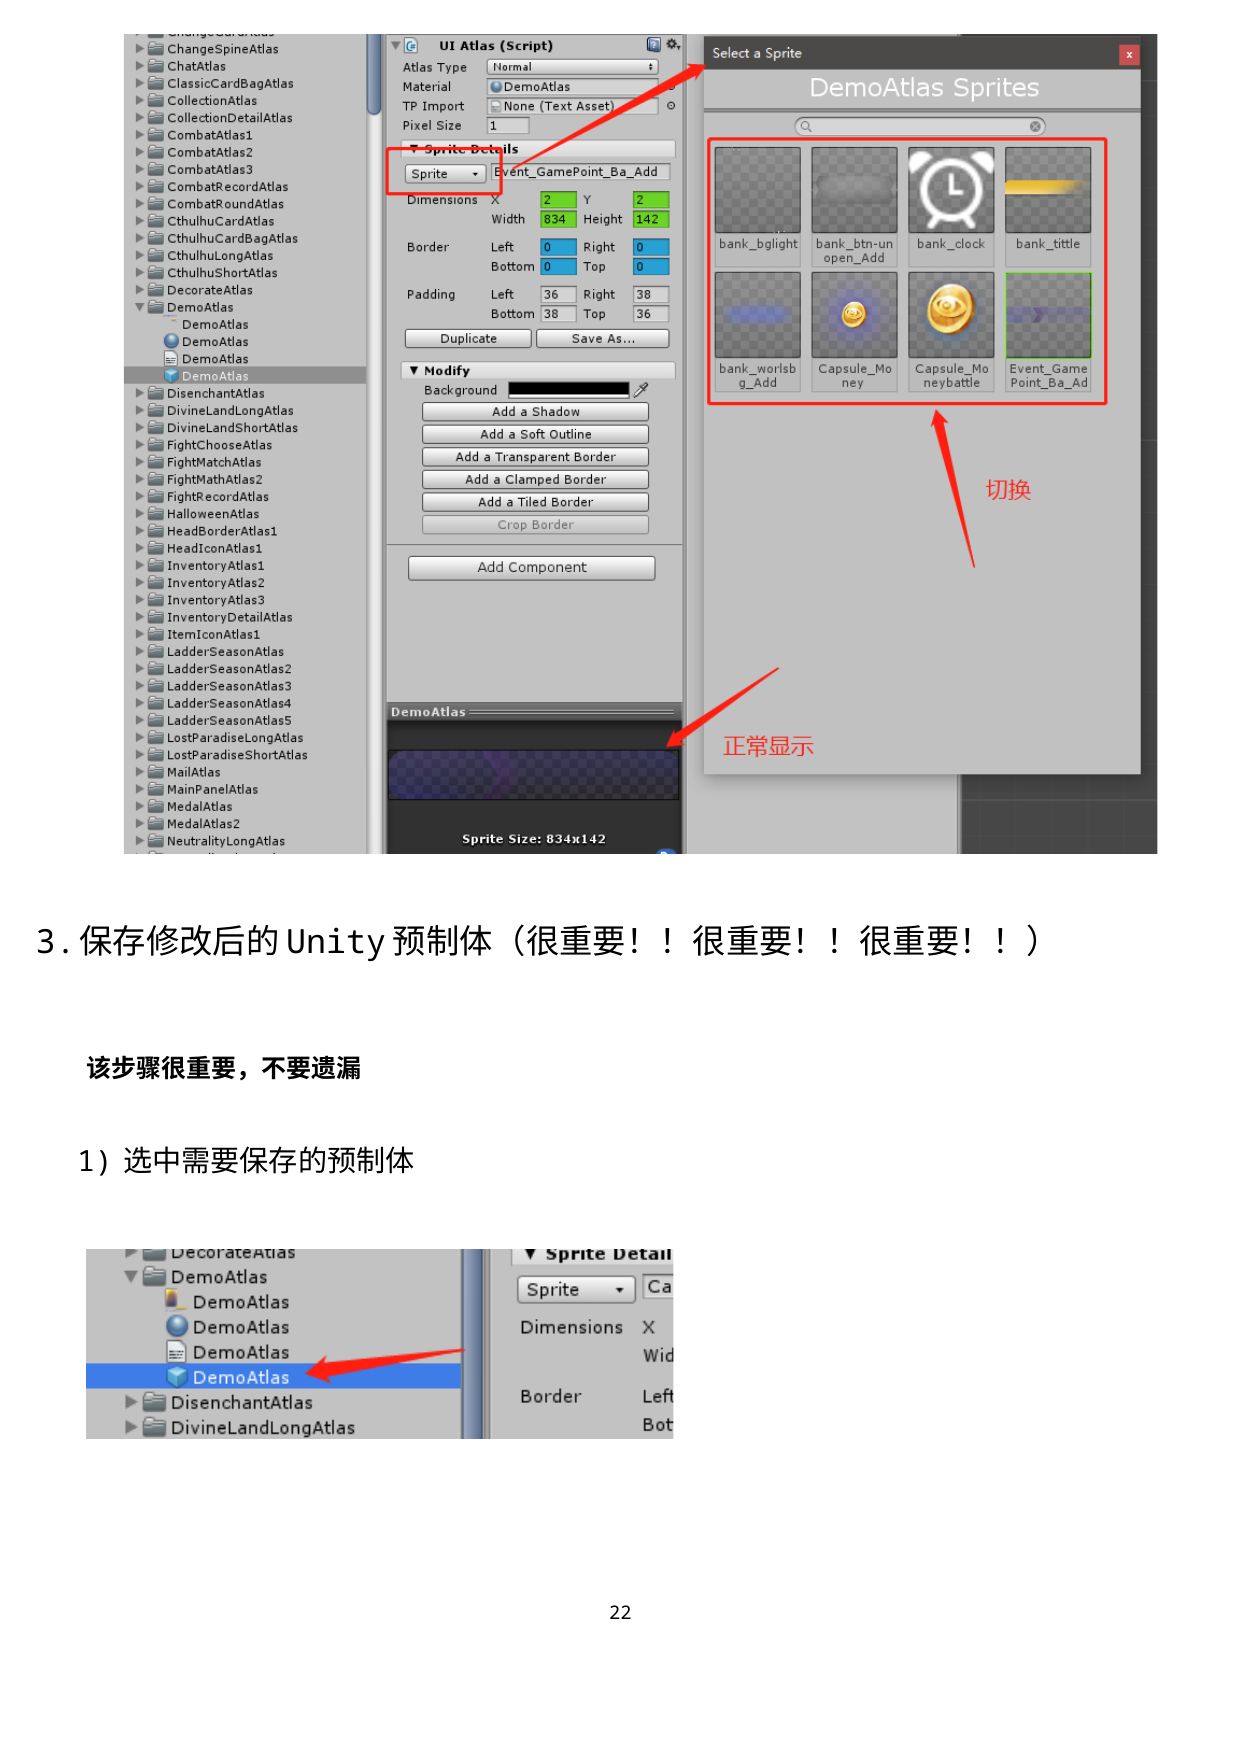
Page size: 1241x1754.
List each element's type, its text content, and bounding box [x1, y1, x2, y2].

picture [86, 1249, 674, 1439]
picture [123, 34, 1158, 854]
subtitle 保存修改后的Unity预制体（很重要！！很重要！！很重要！！） [35, 907, 1205, 972]
text 该步骤很重要，不要遗漏 [35, 1034, 1205, 1099]
subtitle 选中需要保存的预制体 [77, 1126, 1205, 1191]
